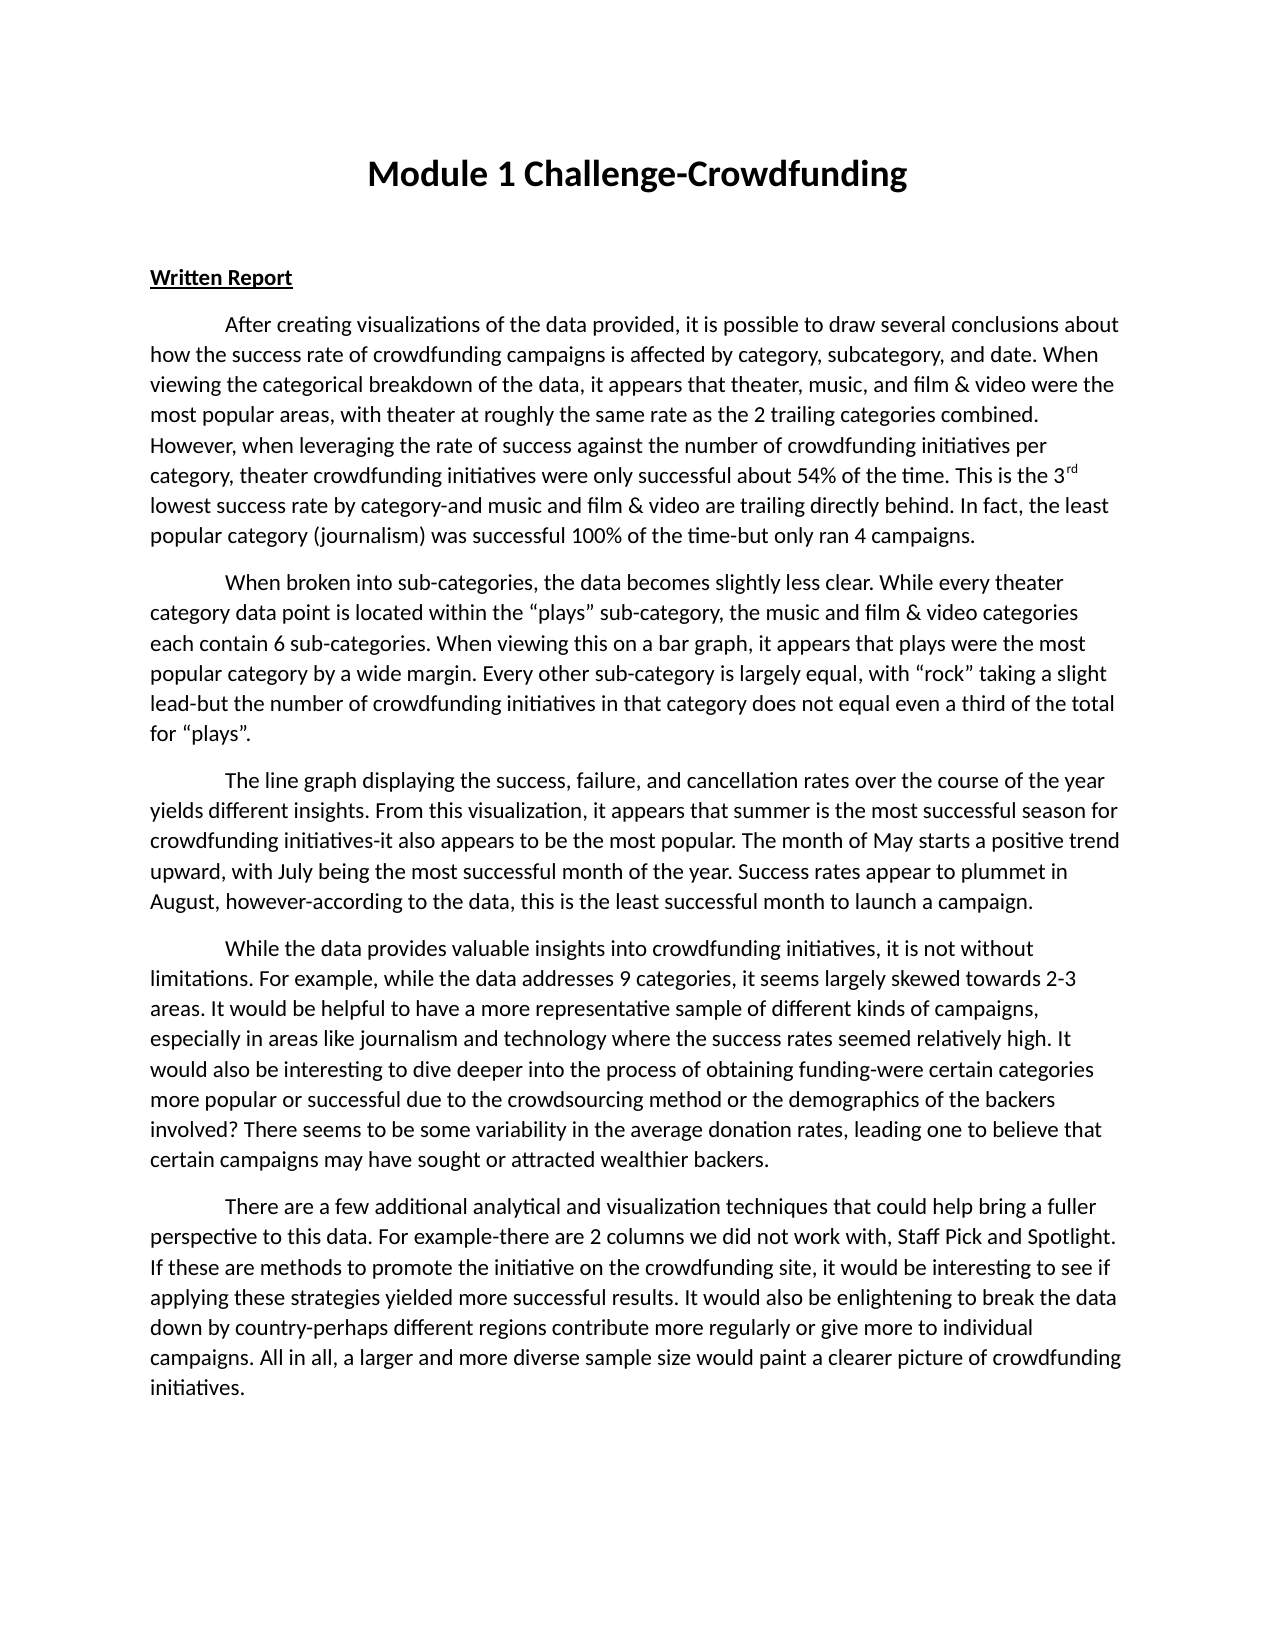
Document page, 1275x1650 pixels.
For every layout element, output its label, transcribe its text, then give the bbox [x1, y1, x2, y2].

text Module 1 Challenge-Crowdfunding [150, 150, 1125, 196]
text There are a few additional analytical and visualization techniques that could help bring a fuller perspective to this data. For example-there are 2 columns we did not work with, Staff Pick and Spotlight. If these are methods to promote the initiative on the crowdfunding site, it would be interesting to see if applying these strategies yielded more successful results. It would also be enlightening to break the data down by country-perhaps different regions contribute more regularly or give more to individual campaigns. All in all, a larger and more diverse sample size would paint a clearer picture of crowdfunding initiatives. [150, 1192, 1125, 1401]
text The line graph displaying the success, failure, and cancellation rates over the course of the year yields different insights. From this visualization, it appears that summer is the most successful season for crowdfunding initiatives-it also appears to be the most popular. The month of May starts a positive trend upward, with July being the most successful month of the year. Success rates appear to plummet in August, however-according to the data, this is the least successful month to launch a campaign. [150, 766, 1125, 915]
text When broken into sub-categories, the data becomes slightly less clear. While every theater category data point is located within the “plays” sub-category, the music and film & video categories each contain 6 sub-categories. When viewing this on a bar graph, it appears that plays were the most popular category by a wide margin. Every other sub-category is largely equal, with “rock” taking a slight lead-but the number of crowdfunding initiatives in that category does not equal even a third of the total for “plays”. [150, 568, 1125, 747]
text After creating visualizations of the data provided, it is possible to draw several conclusions about how the success rate of crowdfunding campaigns is affected by category, subcategory, and date. When viewing the categorical breakdown of the data, it appears that theater, music, and film & video were the most popular areas, with theater at roughly the same rate as the 2 trailing categories combined. However, when leveraging the rate of success against the number of crowdfunding initiatives per category, theater crowdfunding initiatives were only successful about 54% of the time. This is the 3rd lowest success rate by category-and music and film & video are trailing directly behind. In fact, the least popular category (journalism) was successful 100% of the time-but only ran 4 campaigns. [150, 310, 1125, 549]
text While the data provides valuable insights into crowdfunding initiatives, it is not without limitations. For example, while the data addresses 9 categories, it seems largely skewed towards 2-3 areas. It would be helpful to have a more representative sample of different kinds of campaigns, especially in areas like journalism and technology where the success rates seemed relatively high. It would also be interesting to dive deeper into the process of obtaining funding-were certain categories more popular or successful due to the crowdsourcing method or the demographics of the backers involved? There seems to be some variability in the average donation rates, leading one to believe that certain campaigns may have sought or attracted wealthier backers. [150, 934, 1125, 1173]
text Written Report [150, 263, 1125, 291]
